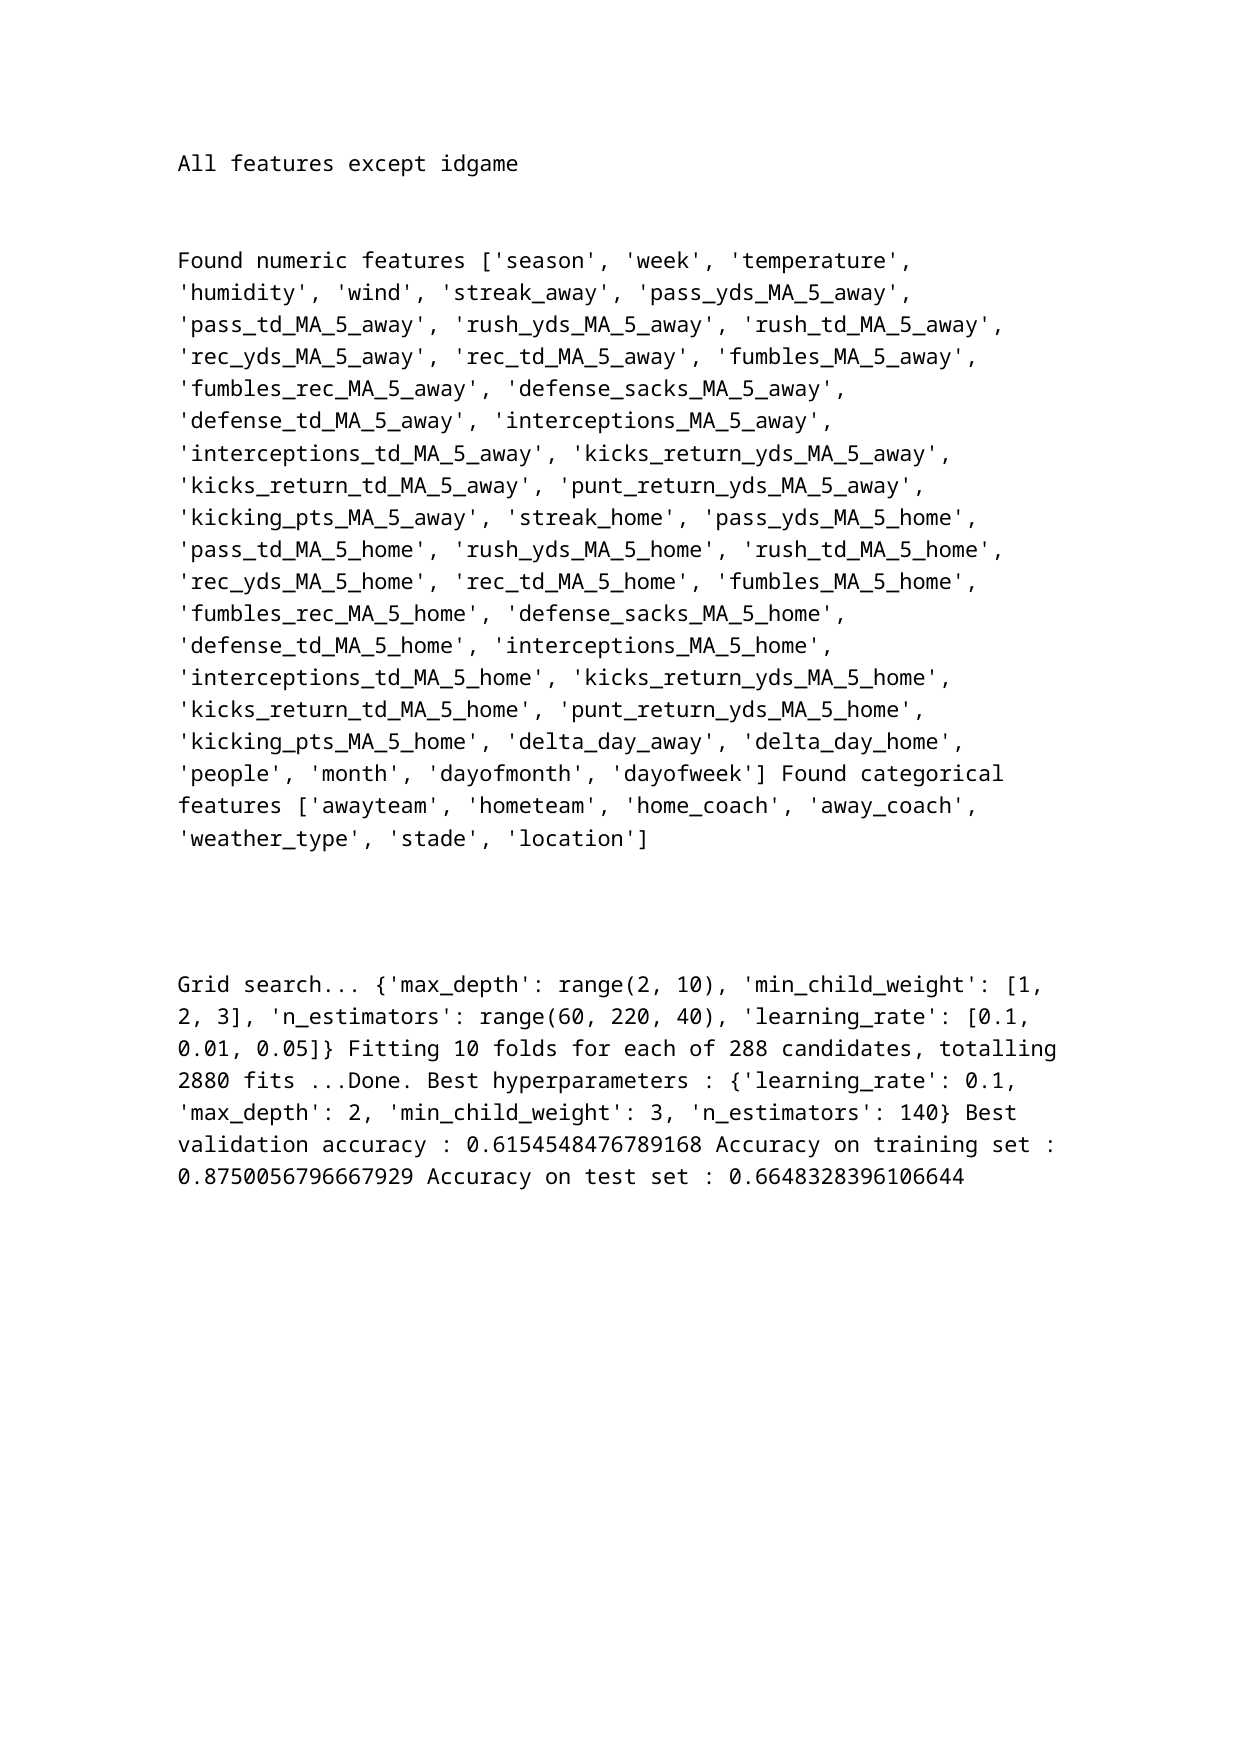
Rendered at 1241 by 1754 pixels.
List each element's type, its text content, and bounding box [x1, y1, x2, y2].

text Grid search... {'max_depth': range(2, 10), 'min_child_weight': [1, 2, 3], 'n_estimators': range(60, 220, 40), 'learning_rate': [0.1, 0.01, 0.05]} Fitting 10 folds for each of 288 candidates, totalling 2880 fits ...Done. Best hyperparameters : {'learning_rate': 0.1, 'max_depth': 2, 'min_child_weight': 3, 'n_estimators': 140} Best validation accuracy : 0.6154548476789168 Accuracy on training set : 0.8750056796667929 Accuracy on test set : 0.6648328396106644 [177, 969, 1063, 1191]
text All features except idgame [177, 148, 1063, 177]
text Found numeric features ['season', 'week', 'temperature', 'humidity', 'wind', 'streak_away', 'pass_yds_MA_5_away', 'pass_td_MA_5_away', 'rush_yds_MA_5_away', 'rush_td_MA_5_away', 'rec_yds_MA_5_away', 'rec_td_MA_5_away', 'fumbles_MA_5_away', 'fumbles_rec_MA_5_away', 'defense_sacks_MA_5_away', 'defense_td_MA_5_away', 'interceptions_MA_5_away', 'interceptions_td_MA_5_away', 'kicks_return_yds_MA_5_away', 'kicks_return_td_MA_5_away', 'punt_return_yds_MA_5_away', 'kicking_pts_MA_5_away', 'streak_home', 'pass_yds_MA_5_home', 'pass_td_MA_5_home', 'rush_yds_MA_5_home', 'rush_td_MA_5_home', 'rec_yds_MA_5_home', 'rec_td_MA_5_home', 'fumbles_MA_5_home', 'fumbles_rec_MA_5_home', 'defense_sacks_MA_5_home', 'defense_td_MA_5_home', 'interceptions_MA_5_home', 'interceptions_td_MA_5_home', 'kicks_return_yds_MA_5_home', 'kicks_return_td_MA_5_home', 'punt_return_yds_MA_5_home', 'kicking_pts_MA_5_home', 'delta_day_away', 'delta_day_home', 'people', 'month', 'dayofmonth', 'dayofweek'] Found categorical features ['awayteam', 'hometeam', 'home_coach', 'away_coach', 'weather_type', 'stade', 'location'] [177, 245, 1063, 852]
